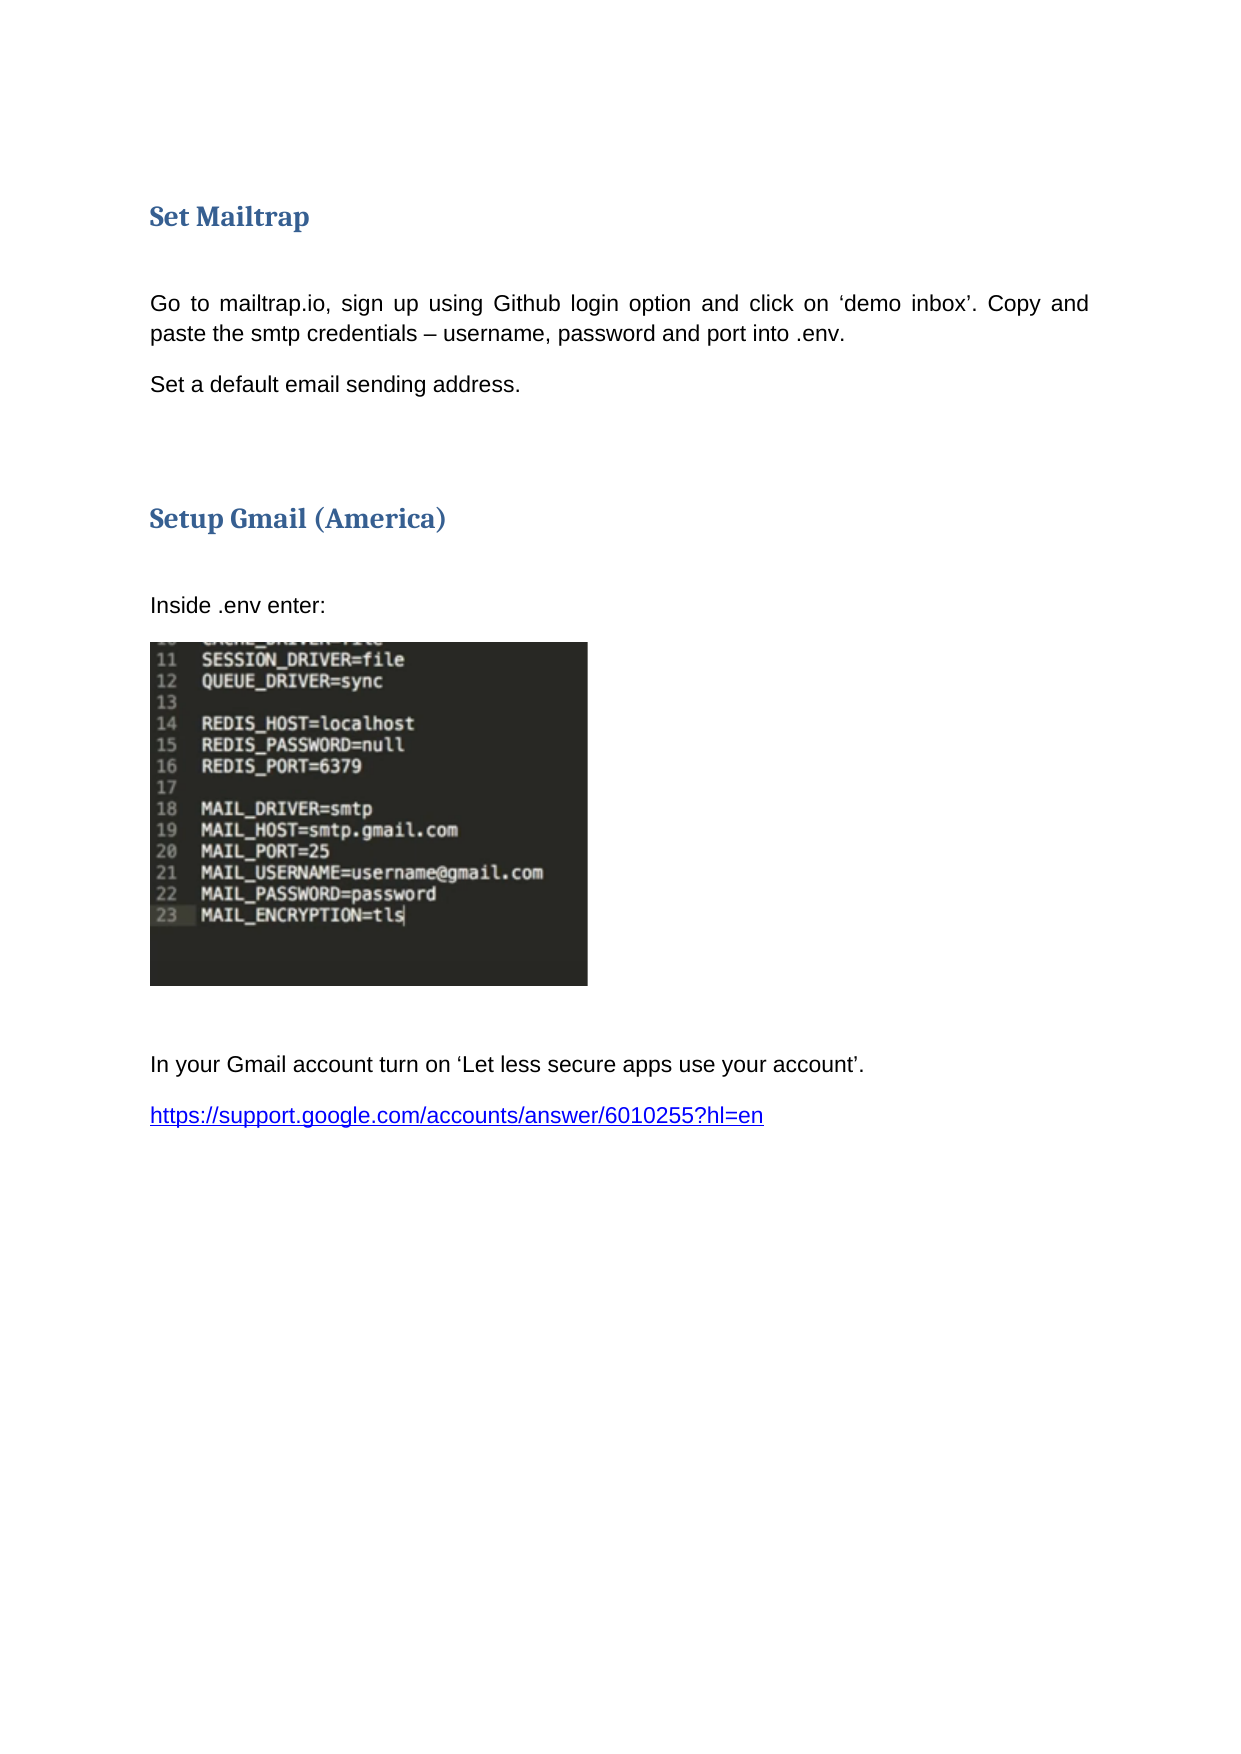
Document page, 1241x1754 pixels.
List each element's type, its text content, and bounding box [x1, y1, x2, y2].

subtitle Setup Gmail (America) [150, 502, 1090, 536]
text Set a default email sending address. [150, 371, 1090, 397]
picture [150, 642, 588, 986]
text Go to mailtrap.io, sign up using Github login option and click on ‘demo inbox’. Copy and paste the smtp credentials – username, password and port into .env. [150, 289, 1090, 346]
text https://support.google.com/accounts/answer/6010255?hl=en [150, 1102, 1090, 1128]
text In your Gmail account turn on ‘Let less secure apps use your account’. [150, 1051, 1090, 1077]
subtitle Set Mailtrap [150, 200, 1090, 233]
text Inside .env enter: [150, 592, 1090, 618]
